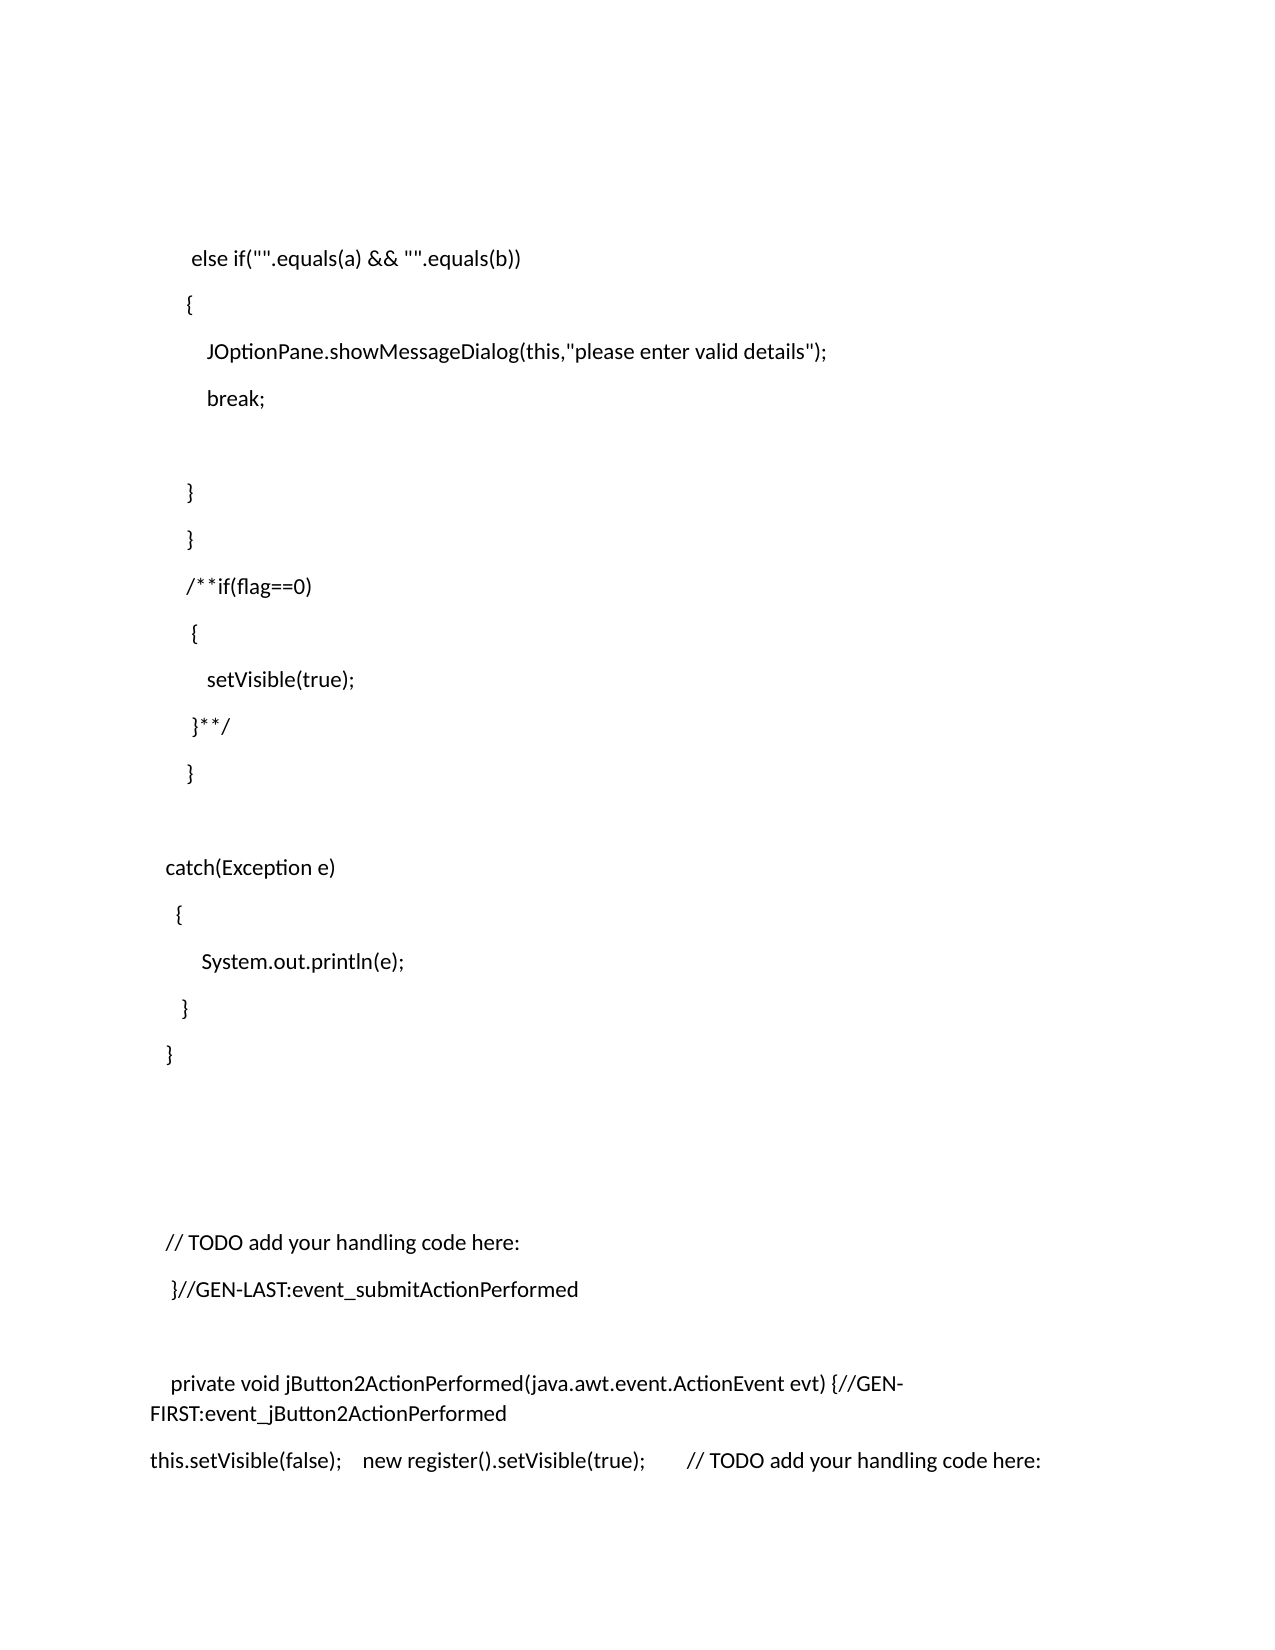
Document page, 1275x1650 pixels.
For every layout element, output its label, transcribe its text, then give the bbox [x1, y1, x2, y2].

text { [150, 619, 1125, 647]
text }**/ [150, 712, 1125, 741]
text } [150, 994, 1125, 1022]
text } [150, 525, 1125, 553]
text // TODO add your handling code here: [150, 1228, 1125, 1256]
text }//GEN-LAST:event_submitActionPerformed [150, 1275, 1125, 1303]
text { [150, 900, 1125, 928]
text } [150, 478, 1125, 506]
text break; [150, 384, 1125, 412]
text JOptionPane.showMessageDialog(this,"please enter valid details"); [150, 337, 1125, 366]
text private void jButton2ActionPerformed(java.awt.event.ActionEvent evt) {//GEN-FIRST:event_jButton2ActionPerformed [150, 1369, 1125, 1427]
text } [150, 1041, 1125, 1069]
text this.setVisible(false); new register().setVisible(true); // TODO add your handling code here: [150, 1446, 1125, 1474]
text setVisible(true); [150, 666, 1125, 694]
text System.out.println(e); [150, 947, 1125, 975]
text catch(Exception e) [150, 853, 1125, 881]
text else if("".equals(a) && "".equals(b)) [150, 244, 1125, 272]
text { [150, 291, 1125, 319]
text /**if(flag==0) [150, 572, 1125, 600]
text } [150, 759, 1125, 787]
